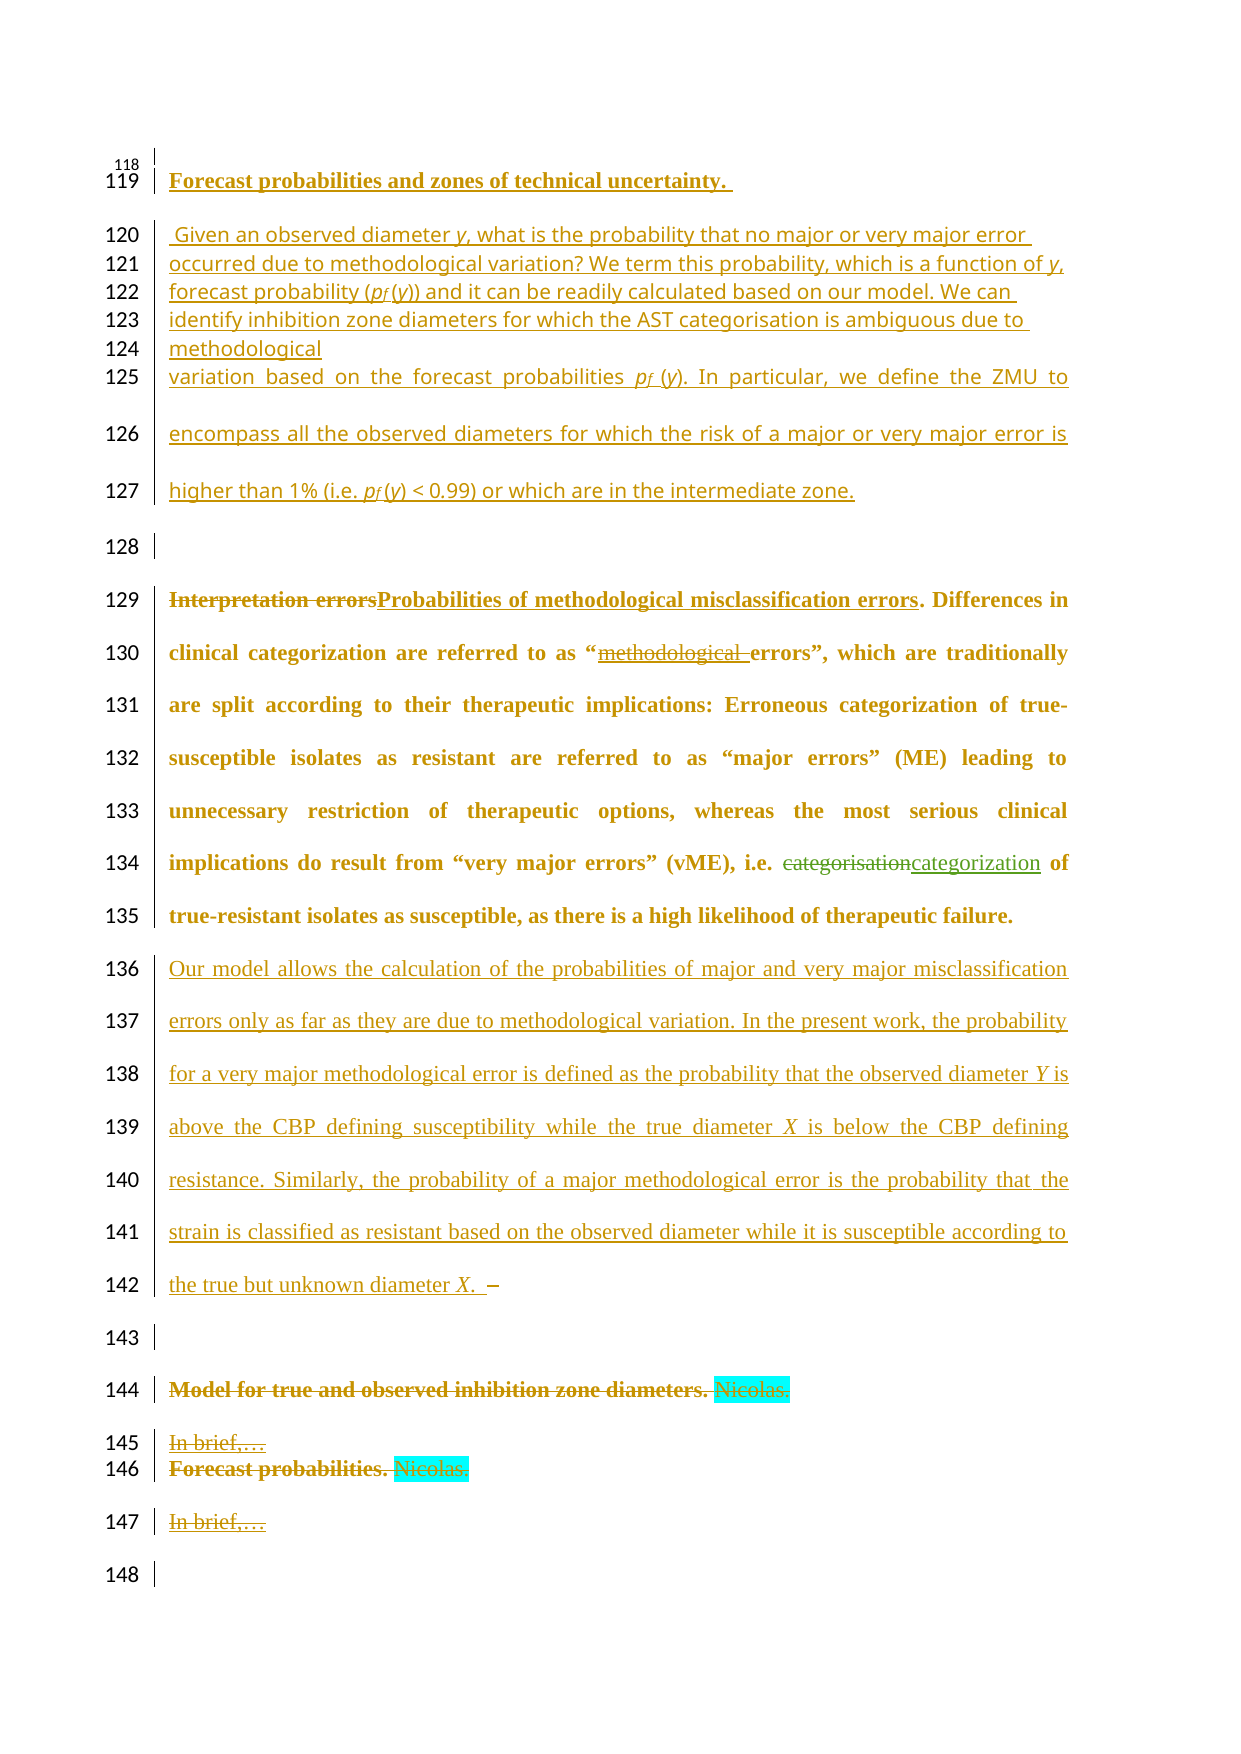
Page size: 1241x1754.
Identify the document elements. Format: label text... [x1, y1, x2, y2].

text . Differences in clinical categorization are referred to as “errors”, which are traditionally are split according to their therapeutic implications: Erroneous categorization of true-susceptible isolates as resistant are referred to as “major errors” (ME) leading to unnecessary restriction of therapeutic options, whereas the most serious clinical implications do result from “very major errors” (vME), i.e. of true-resistant isolates as susceptible, as there is a high likelihood of therapeutic failure. [169, 586, 1069, 928]
